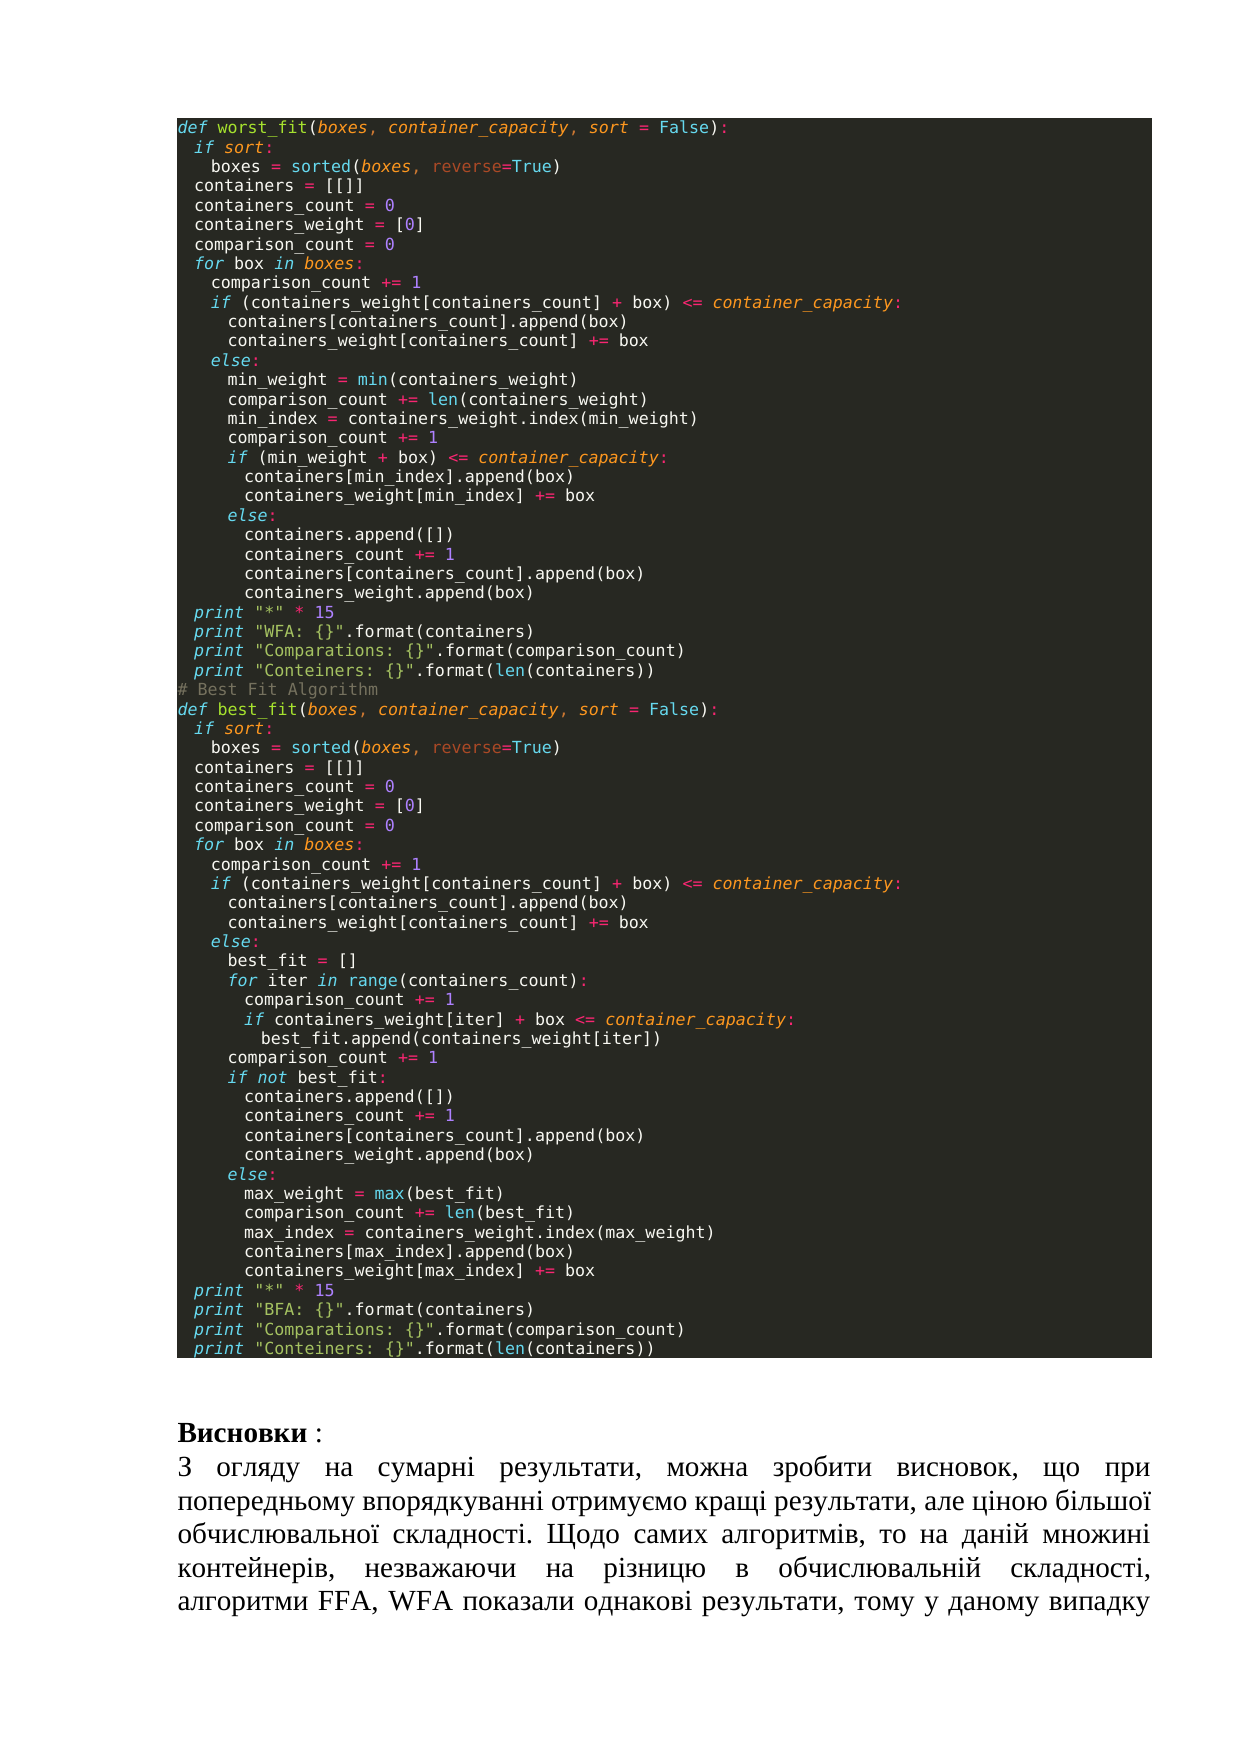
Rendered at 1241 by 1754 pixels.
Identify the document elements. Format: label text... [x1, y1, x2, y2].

text def best_fit(boxes, container_capacity, sort = False): [177, 699, 1152, 719]
text boxes = sorted(boxes, reverse=True) [177, 738, 1152, 757]
text print "Conteiners: {}".format(len(containers)) [177, 1339, 1152, 1358]
text best_fit.append(containers_weight[iter]) [177, 1029, 1152, 1048]
text containers_weight = [0] [177, 796, 1152, 816]
text max_weight = max(best_fit) [177, 1184, 1152, 1203]
text for box in boxes: [177, 835, 1152, 854]
text print "BFA: {}".format(containers) [177, 1300, 1152, 1319]
text containers_count = 0 [177, 196, 1152, 215]
text containers = [[]] [177, 176, 1152, 196]
text comparison_count += 1 [177, 854, 1152, 874]
text containers[min_index].append(box) [177, 467, 1152, 486]
text print "*" * 15 [177, 1281, 1152, 1300]
text if sort: [177, 137, 1152, 157]
text comparison_count += 1 [177, 273, 1152, 292]
text max_index = containers_weight.index(max_weight) [177, 1222, 1152, 1242]
text comparison_count += 1 [177, 428, 1152, 447]
text min_index = containers_weight.index(min_weight) [177, 409, 1152, 428]
text print "Comparations: {}".format(comparison_count) [177, 641, 1152, 661]
text if not best_fit: [177, 1067, 1152, 1087]
text comparison_count += 1 [177, 1048, 1152, 1067]
text containers[containers_count].append(box) [177, 564, 1152, 583]
text if (containers_weight[containers_count] + box) <= container_capacity: [177, 292, 1152, 312]
text containers_count += 1 [177, 1106, 1152, 1126]
text containers_weight[min_index] += box [177, 486, 1152, 506]
text else: [177, 1164, 1152, 1184]
text comparison_count += len(best_fit) [177, 1203, 1152, 1222]
text print "Conteiners: {}".format(len(containers)) [177, 661, 1152, 680]
text containers[containers_count].append(box) [177, 1126, 1152, 1145]
text comparison_count = 0 [177, 816, 1152, 835]
text def worst_fit(boxes, container_capacity, sort = False): [177, 118, 1152, 137]
text if (containers_weight[containers_count] + box) <= container_capacity: [177, 874, 1152, 893]
text comparison_count += len(containers_weight) [177, 389, 1152, 409]
text containers_weight[containers_count] += box [177, 331, 1152, 351]
text containers[max_index].append(box) [177, 1242, 1152, 1261]
text if sort: [177, 719, 1152, 738]
text else: [177, 351, 1152, 370]
text containers[containers_count].append(box) [177, 312, 1152, 331]
text for iter in range(containers_count): [177, 971, 1152, 990]
text # Best Fit Algorithm [177, 680, 1152, 699]
text print "WFA: {}".format(containers) [177, 622, 1152, 641]
text comparison_count = 0 [177, 234, 1152, 254]
text boxes = sorted(boxes, reverse=True) [177, 157, 1152, 176]
text containers_weight = [0] [177, 215, 1152, 234]
text print "Comparations: {}".format(comparison_count) [177, 1319, 1152, 1339]
text containers.append([]) [177, 525, 1152, 544]
text containers[containers_count].append(box) [177, 893, 1152, 912]
text containers_weight[containers_count] += box [177, 912, 1152, 932]
text if containers_weight[iter] + box <= container_capacity: [177, 1009, 1152, 1029]
text containers_weight.append(box) [177, 583, 1152, 602]
text containers_count += 1 [177, 544, 1152, 564]
text containers = [[]] [177, 757, 1152, 777]
text best_fit = [] [177, 951, 1152, 971]
text containers_count = 0 [177, 777, 1152, 796]
text else: [177, 932, 1152, 951]
text containers.append([]) [177, 1087, 1152, 1106]
text containers_weight.append(box) [177, 1145, 1152, 1164]
text print "*" * 15 [177, 602, 1152, 622]
text else: [177, 506, 1152, 525]
text comparison_count += 1 [177, 990, 1152, 1009]
text containers_weight[max_index] += box [177, 1261, 1152, 1281]
text if (min_weight + box) <= container_capacity: [177, 447, 1152, 467]
text Висновки : [177, 1416, 1152, 1449]
text min_weight = min(containers_weight) [177, 370, 1152, 389]
text for box in boxes: [177, 254, 1152, 273]
